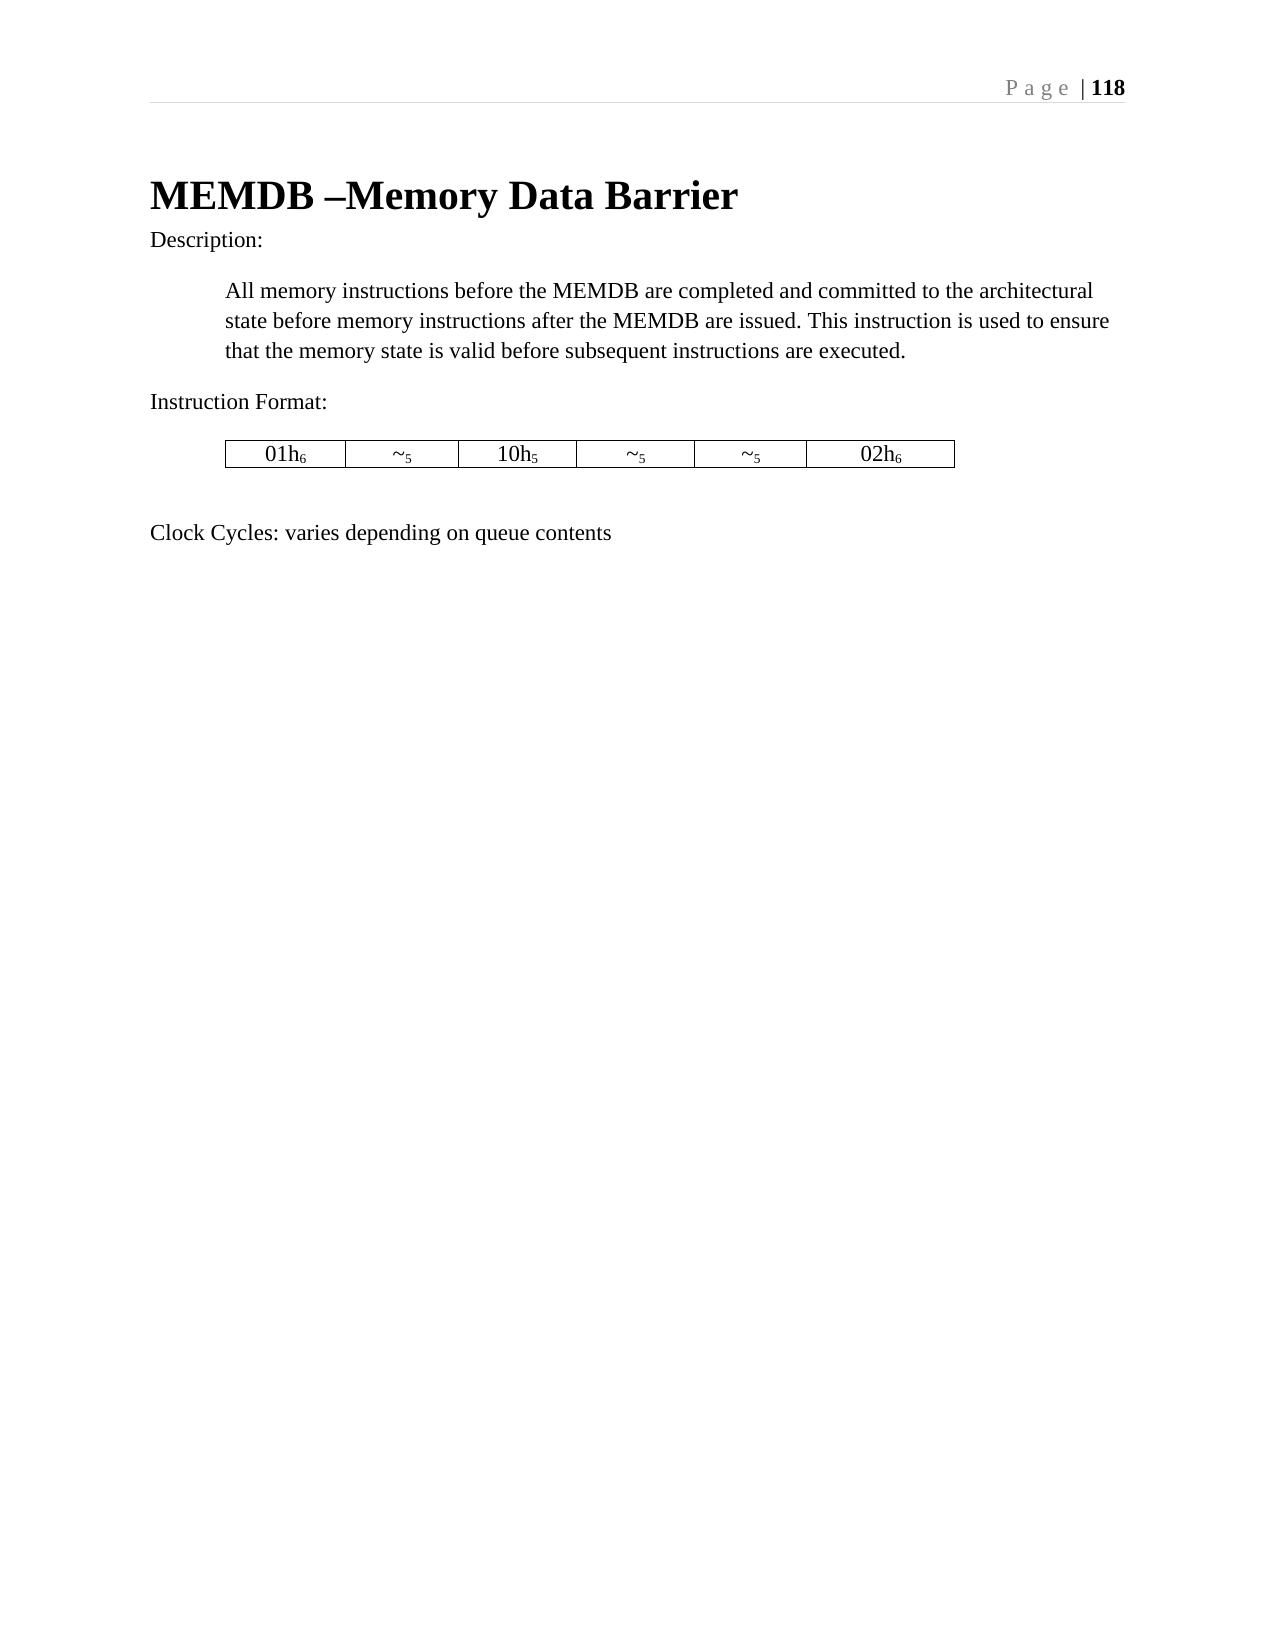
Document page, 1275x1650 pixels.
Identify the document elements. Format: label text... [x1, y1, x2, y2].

text Description: [150, 226, 1125, 252]
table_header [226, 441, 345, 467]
subtitle MEMDB –Memory Data Barrier [150, 171, 1125, 219]
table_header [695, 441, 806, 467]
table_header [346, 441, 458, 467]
text Instruction Format: [150, 388, 1125, 415]
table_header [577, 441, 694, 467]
text Clock Cycles: varies depending on queue contents [150, 519, 1125, 545]
text All memory instructions before the MEMDB are completed and committed to the architectural state before memory instructions after the MEMDB are issued. This instruction is used to ensure that the memory state is valid before subsequent instructions are executed. [225, 277, 1125, 364]
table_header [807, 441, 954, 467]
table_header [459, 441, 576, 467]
